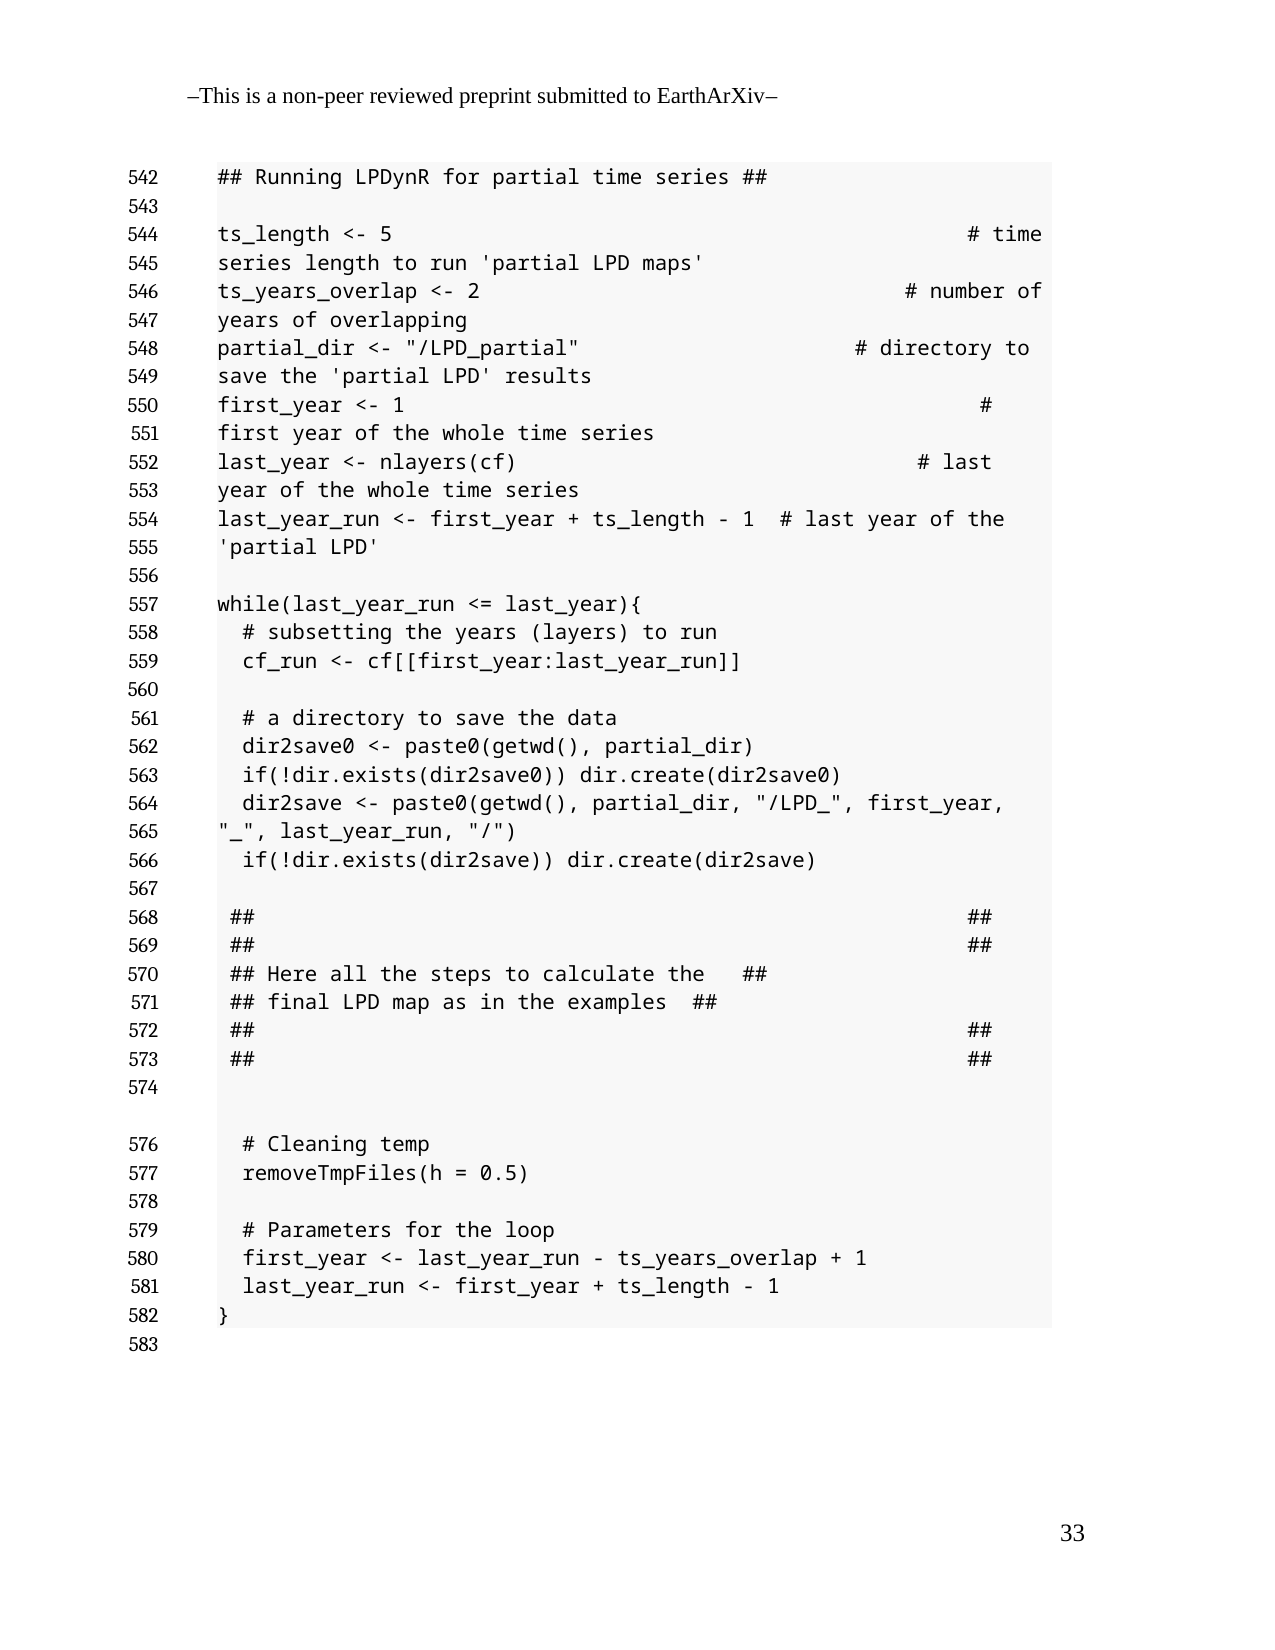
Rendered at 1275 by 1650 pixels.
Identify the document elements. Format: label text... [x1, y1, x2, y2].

text # Parameters for the loop first_year <- last_year_run - ts_years_overlap + 1 last_year_run <- first_year + ts_length - 1 } [217, 1186, 1052, 1328]
text # Cleaning temp [217, 1129, 1052, 1158]
text removeTmpFiles(h = 0.5) [217, 1158, 1052, 1186]
text ## Running LPDynR for partial time series ## ts_length <- 5 # time series length to run 'partial LPD maps' ts_years_overlap <- 2 # number of years of overlapping partial_dir <- "/LPD_partial" # directory to save the 'partial LPD' results first_year <- 1 # first year of the whole time series last_year <- nlayers(cf) # last year of the whole time series last_year_run <- first_year + ts_length - 1 # last year of the 'partial LPD' while(last_year_run <= last_year){ # subsetting the years (layers) to run cf_run <- cf[[first_year:last_year_run]] # a directory to save the data dir2save0 <- paste0(getwd(), partial_dir) if(!dir.exists(dir2save0)) dir.create(dir2save0) dir2save <- paste0(getwd(), partial_dir, "/LPD_", first_year, "_", last_year_run, "/") if(!dir.exists(dir2save)) dir.create(dir2save) ## ## ## ## ## Here all the steps to calculate the ## ## final LPD map as in the examples ## ## ## ## ## [217, 162, 1052, 1129]
